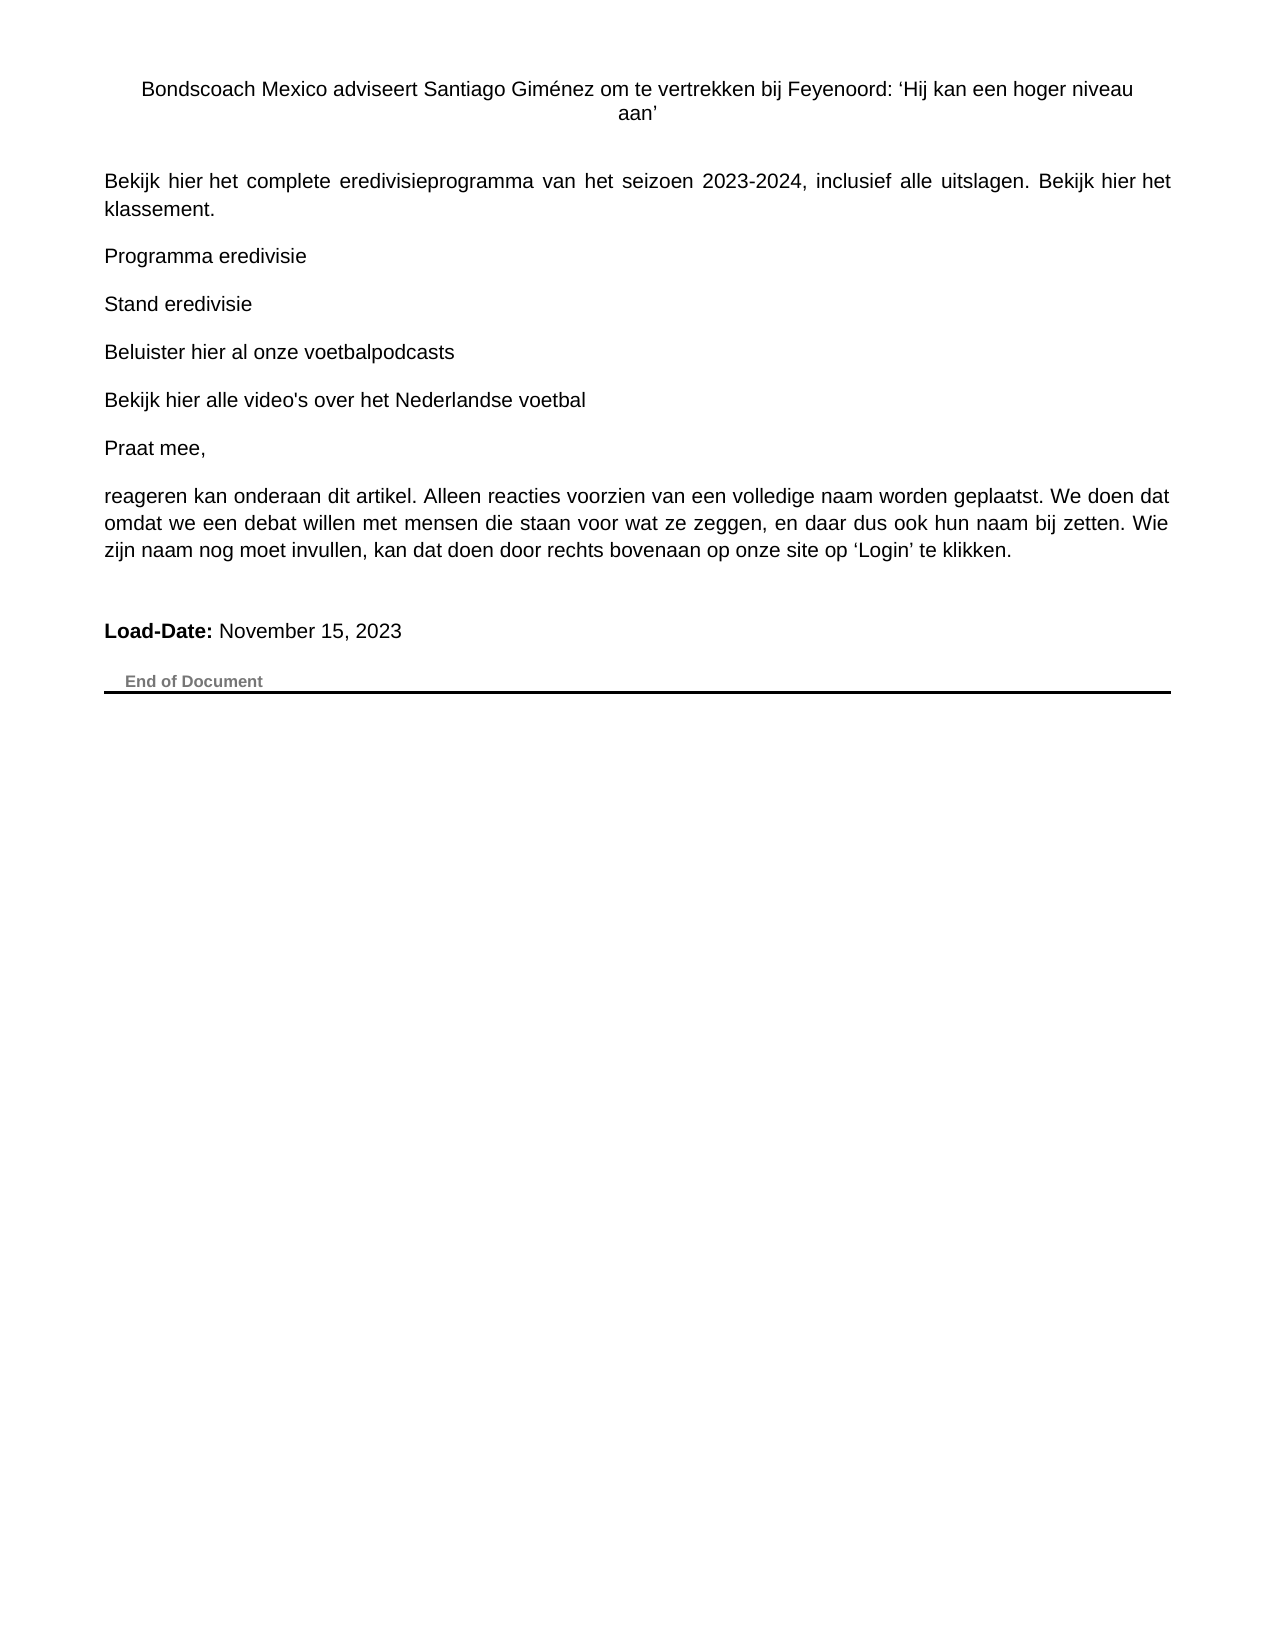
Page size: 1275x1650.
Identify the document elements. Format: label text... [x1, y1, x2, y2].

text End of Document [125, 672, 1171, 691]
text Bekijk hier alle video's over het Nederlandse voetbal [104, 385, 1171, 412]
text Stand eredivisie [104, 289, 1171, 316]
text Programma eredivisie [104, 241, 1171, 268]
text Beluister hier al onze voetbalpodcasts [104, 337, 1171, 364]
text Bekijk hier het complete eredivisieprogramma van het seizoen 2023-2024, inclusief alle uitslagen. Bekijk hier het klassement. [104, 166, 1171, 220]
text Load-Date: November 15, 2023 [104, 587, 1171, 643]
text Praat mee, [104, 433, 1171, 460]
text reageren kan onderaan dit artikel. Alleen reacties voorzien van een volledige naam worden geplaatst. We doen dat omdat we een debat willen met mensen die staan voor wat ze zeggen, en daar dus ook hun naam bij zetten. Wie zijn naam nog moet invullen, kan dat doen door rechts bovenaan op onze site op ‘Login’ te klikken. [104, 481, 1171, 562]
